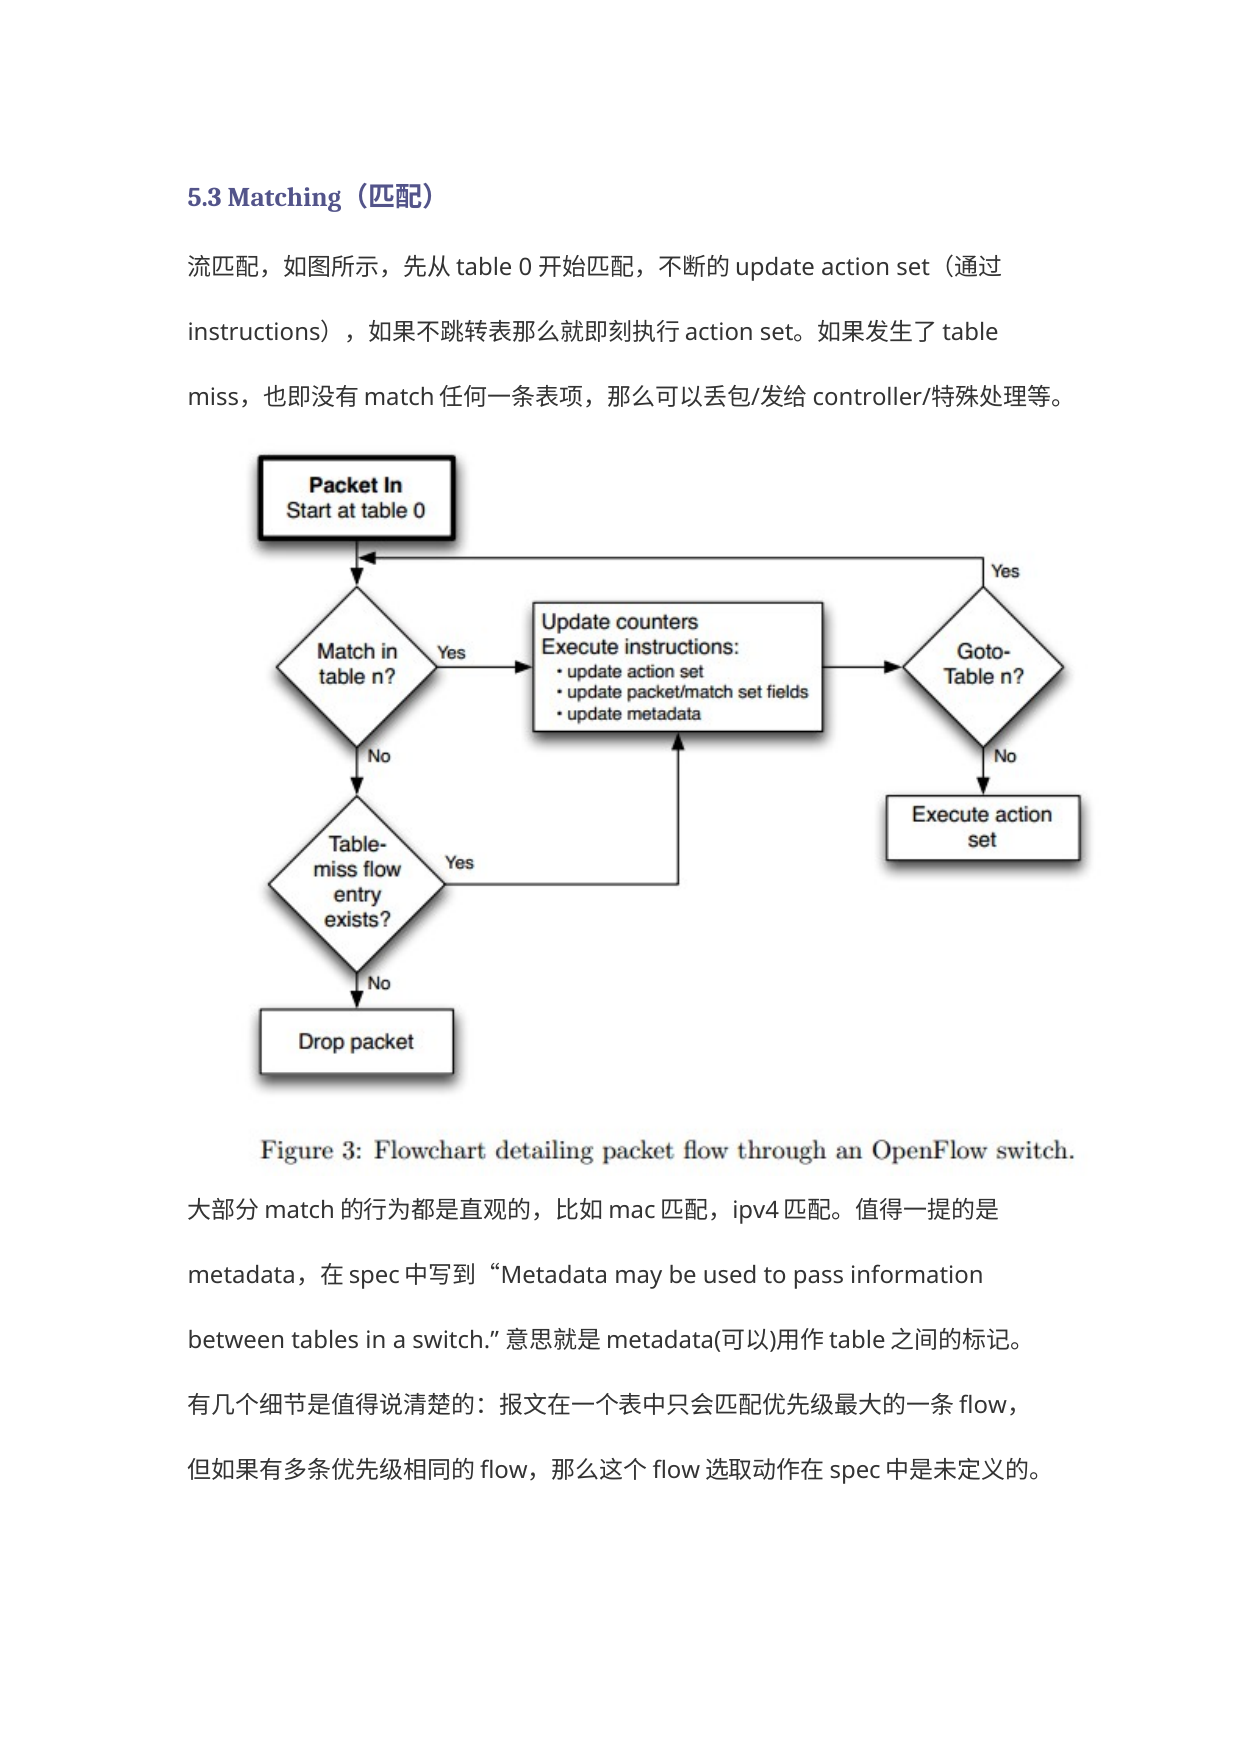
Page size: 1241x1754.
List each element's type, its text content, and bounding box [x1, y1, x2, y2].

text 有几个细节是值得说清楚的：报文在一个表中只会匹配优先级最大的一条flow，但如果有多条优先级相同的flow，那么这个flow选取动作在spec中是未定义的。OVS会直接随机挑选一条。（这个场景仅在CONTROLLER不设置OFPFF_CHECK_OVERLAP项时才会出现，此时存在“重叠流”） [187, 1370, 1053, 1500]
subtitle 5.3 Matching（匹配） [187, 162, 1053, 227]
text 大部分match的行为都是直观的，比如mac匹配，ipv4匹配。值得一提的是metadata，在spec中写到“Metadata may be used to pass information between tables in a switch.” 意思就是metadata(可以)用作table之间的标记。 [187, 1176, 1053, 1370]
picture [187, 428, 1147, 1176]
text 流匹配，如图所示，先从table 0 开始匹配，不断的update action set（通过instructions），如果不跳转表那么就即刻执行action set。如果发生了table miss，也即没有match任何一条表项，那么可以丢包/发给controller/特殊处理等。 [187, 233, 1053, 428]
